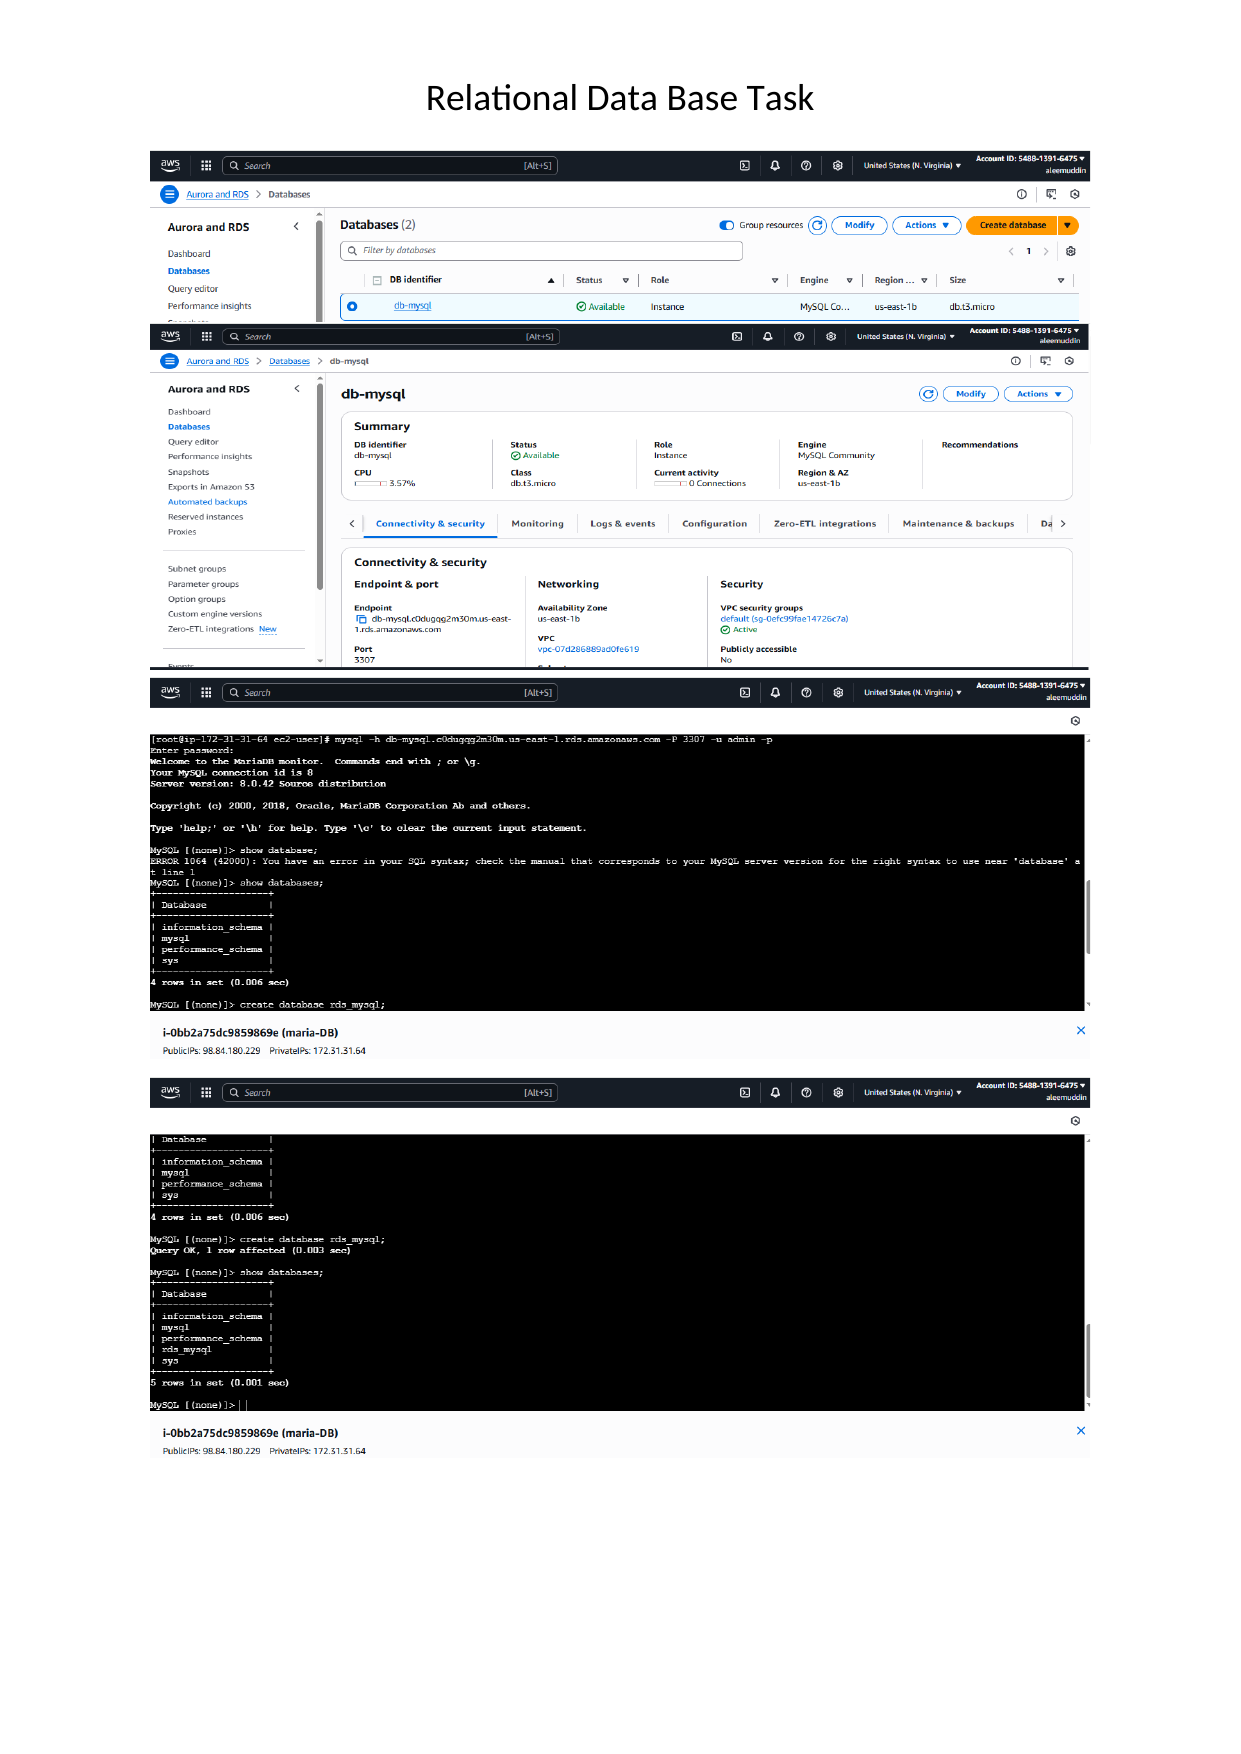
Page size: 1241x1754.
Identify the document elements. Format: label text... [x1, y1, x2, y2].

text mysql -h db-mysql.c0dugqg2m30m.us-east-1.rds.amazonaws.com -P 3307 -u admin -p [150, 398, 1090, 425]
list Connect from EC2 or laptop: [187, 343, 1090, 369]
list Copy the Endpoint (e.g., mydb-mysql.abc123xyz.us-east-1.rds.amazonaws.com) [187, 261, 1090, 314]
picture [150, 453, 1091, 626]
text Once status = Available: [150, 206, 1090, 232]
subtitle Connect to RDS [150, 150, 1090, 176]
picture [150, 980, 1091, 1363]
picture [150, 627, 1091, 974]
